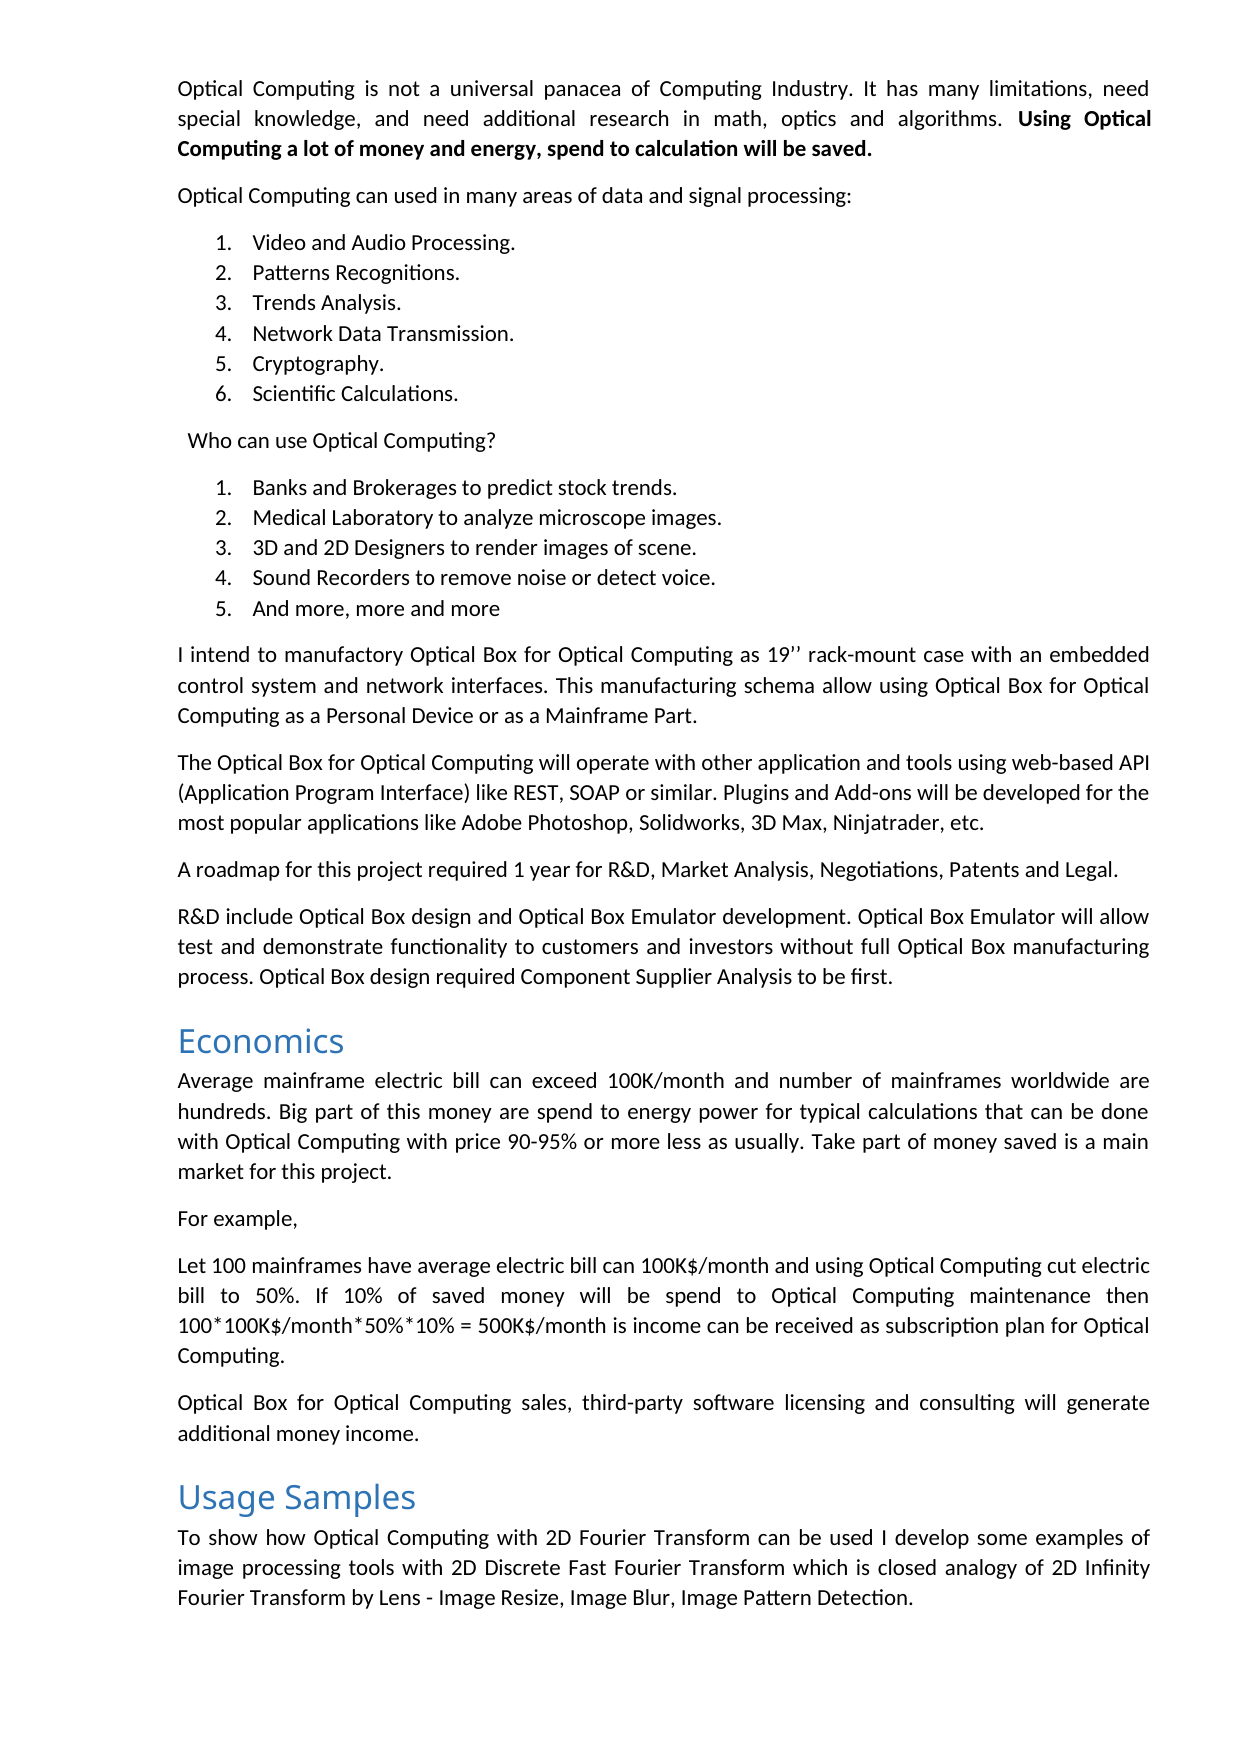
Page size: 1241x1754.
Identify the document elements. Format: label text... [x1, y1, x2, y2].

list Sound Recorders to remove noise or detect voice. [215, 563, 1152, 591]
subtitle Usage Samples [177, 1474, 1152, 1519]
text I intend to manufactory Optical Box for Optical Computing as 19’’ rack-mount case with an embedded control system and network interfaces. This manufacturing schema allow using Optical Box for Optical Computing as a Personal Device or as a Mainframe Part. [177, 641, 1152, 729]
list Cryptography. [215, 349, 1152, 377]
text For example, [177, 1204, 1152, 1232]
list Trends Analysis. [215, 288, 1152, 316]
text Optical Box for Optical Computing sales, third-party software licensing and consulting will generate additional money income. [177, 1388, 1152, 1447]
list Medical Laboratory to analyze microscope images. [215, 503, 1152, 531]
text Optical Computing is not a universal panacea of Computing Industry. It has many limitations, need special knowledge, and need additional research in math, optics and algorithms. Using Optical Computing a lot of money and energy, spend to calculation will be saved. [177, 74, 1152, 162]
list 3D and 2D Designers to render images of scene. [215, 533, 1152, 561]
list Banks and Brokerages to predict stock trends. [215, 473, 1152, 501]
text Optical Computing can used in many areas of data and signal processing: [177, 181, 1152, 209]
text To show how Optical Computing with 2D Fourier Transform can be used I develop some examples of image processing tools with 2D Discrete Fast Fourier Transform which is closed analogy of 2D Infinity Fourier Transform by Lens - Image Resize, Image Blur, Image Pattern Detection. [177, 1523, 1152, 1611]
list Patterns Recognitions. [215, 258, 1152, 286]
subtitle Economics [177, 1018, 1152, 1063]
list Network Data Transmission. [215, 319, 1152, 347]
text R&D include Optical Box design and Optical Box Emulator development. Optical Box Emulator will allow test and demonstrate functionality to customers and investors without full Optical Box manufacturing process. Optical Box design required Component Supplier Analysis to be first. [177, 902, 1152, 990]
text Average mainframe electric bill can exceed 100K/month and number of mainframes worldwide are hundreds. Big part of this money are spend to energy power for typical calculations that can be done with Optical Computing with price 90-95% or more less as usually. Take part of money saved is a main market for this project. [177, 1067, 1152, 1185]
list And more, more and more [215, 594, 1152, 622]
list Scientific Calculations. [215, 379, 1152, 407]
text Let 100 mainframes have average electric bill can 100K$/month and using Optical Computing cut electric bill to 50%. If 10% of saved money will be spend to Optical Computing maintenance then 100*100K$/month*50%*10% = 500K$/month is income can be received as subscription plan for Optical Computing. [177, 1251, 1152, 1369]
text Who can use Optical Computing? [177, 426, 1152, 454]
text The Optical Box for Optical Computing will operate with other application and tools using web-based API (Application Program Interface) like REST, SOAP or similar. Plugins and Add-ons will be developed for the most popular applications like Adobe Photoshop, Solidworks, 3D Max, Ninjatrader, etc. [177, 748, 1152, 836]
list Video and Audio Processing. [215, 228, 1152, 256]
text A roadmap for this project required 1 year for R&D, Market Analysis, Negotiations, Patents and Legal. [177, 855, 1152, 883]
